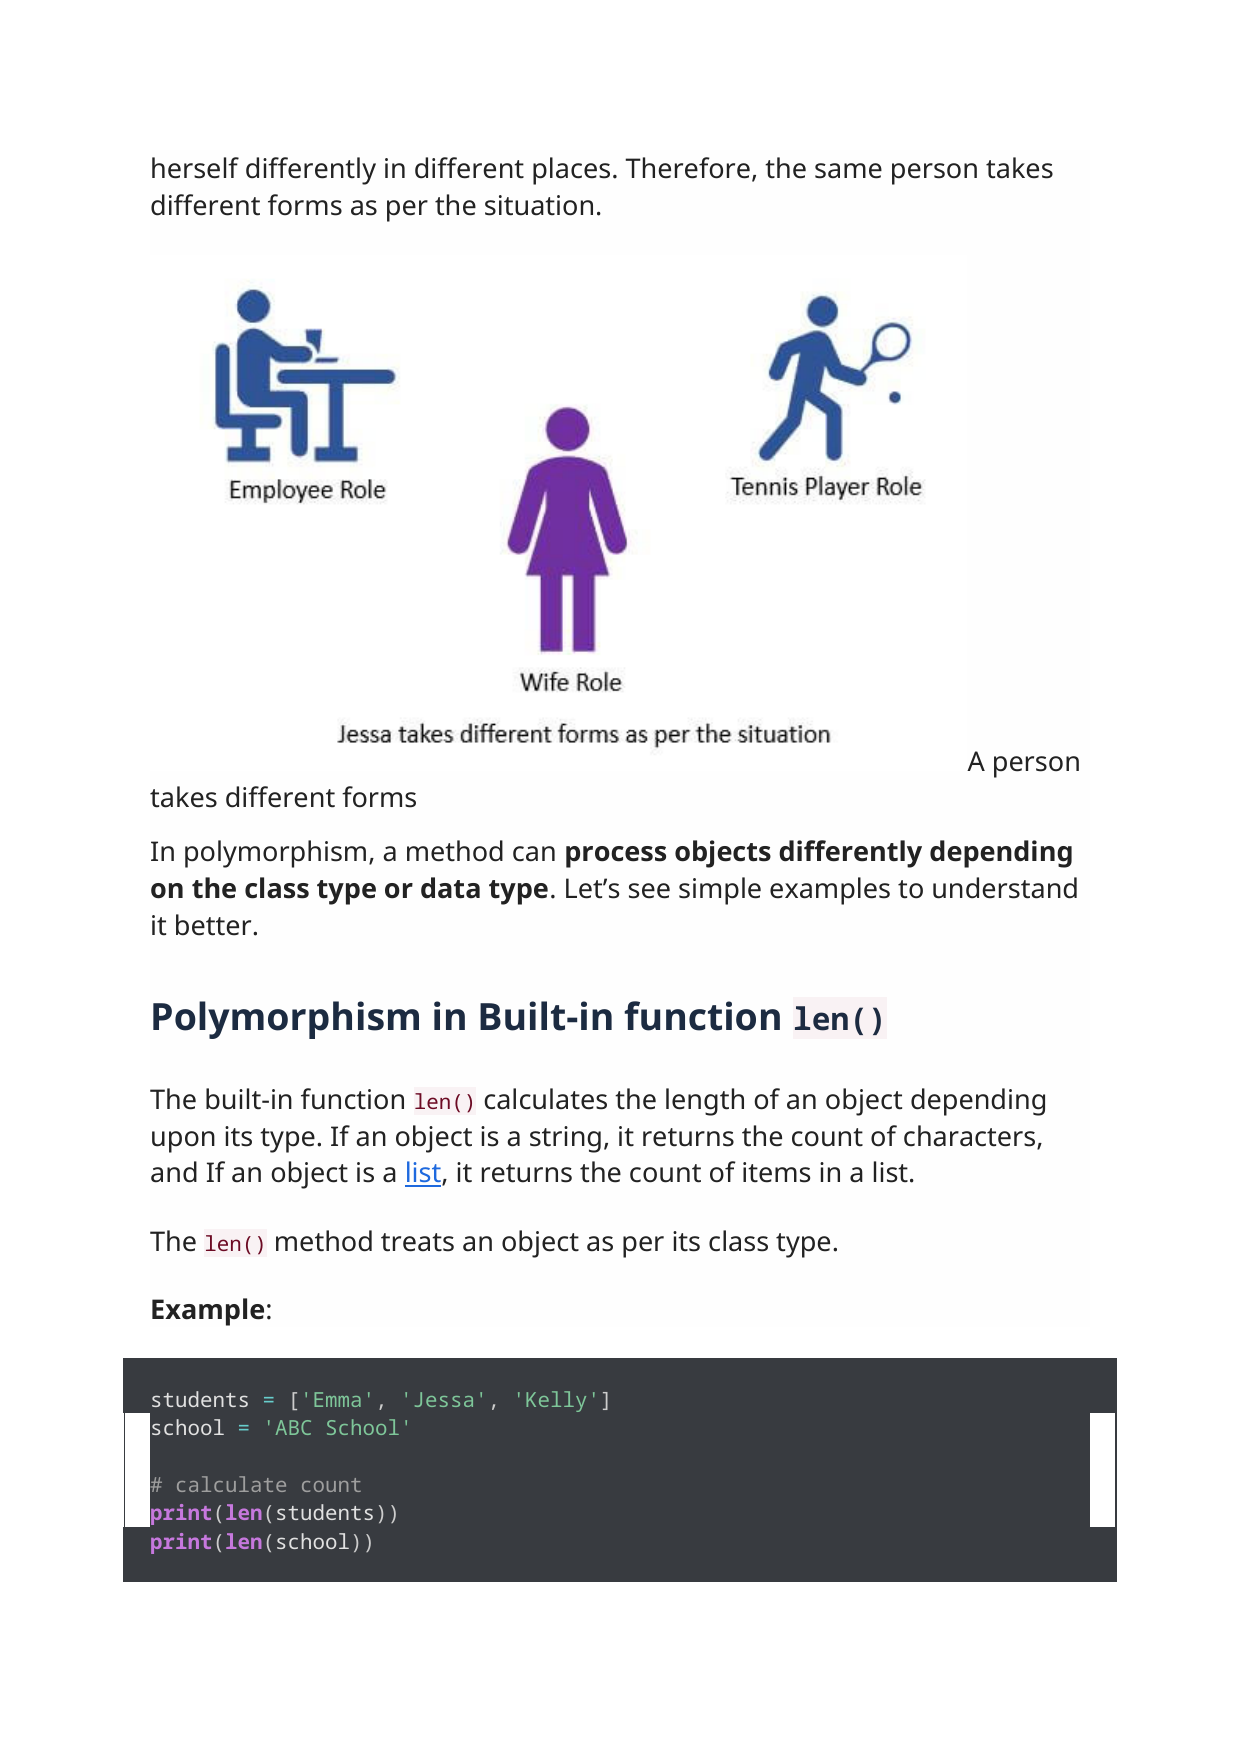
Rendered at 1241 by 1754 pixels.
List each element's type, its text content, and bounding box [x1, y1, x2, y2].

text students = ['Emma', 'Jessa', 'Kelly'] [125, 1360, 1115, 1413]
text Polymorphism in Built-in function len() [150, 990, 1090, 1041]
text In polymorphism, a method can process objects differently depending on the class type or data type. Let’s see simple examples to understand it better. [150, 832, 1090, 943]
text Example: [150, 1290, 1090, 1327]
text print(len(school)) [125, 1500, 1115, 1580]
text The built-in function len() calculates the length of an object depending upon its type. If an object is a string, it returns the count of characters, and If an object is a list, it returns the count of items in a list. [150, 1080, 1090, 1191]
text school = 'ABC School' [150, 1413, 1090, 1442]
picture [150, 255, 968, 771]
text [150, 150, 1090, 224]
text The len() method treats an object as per its class type. [150, 1222, 1090, 1259]
text # calculate count [150, 1470, 1090, 1498]
